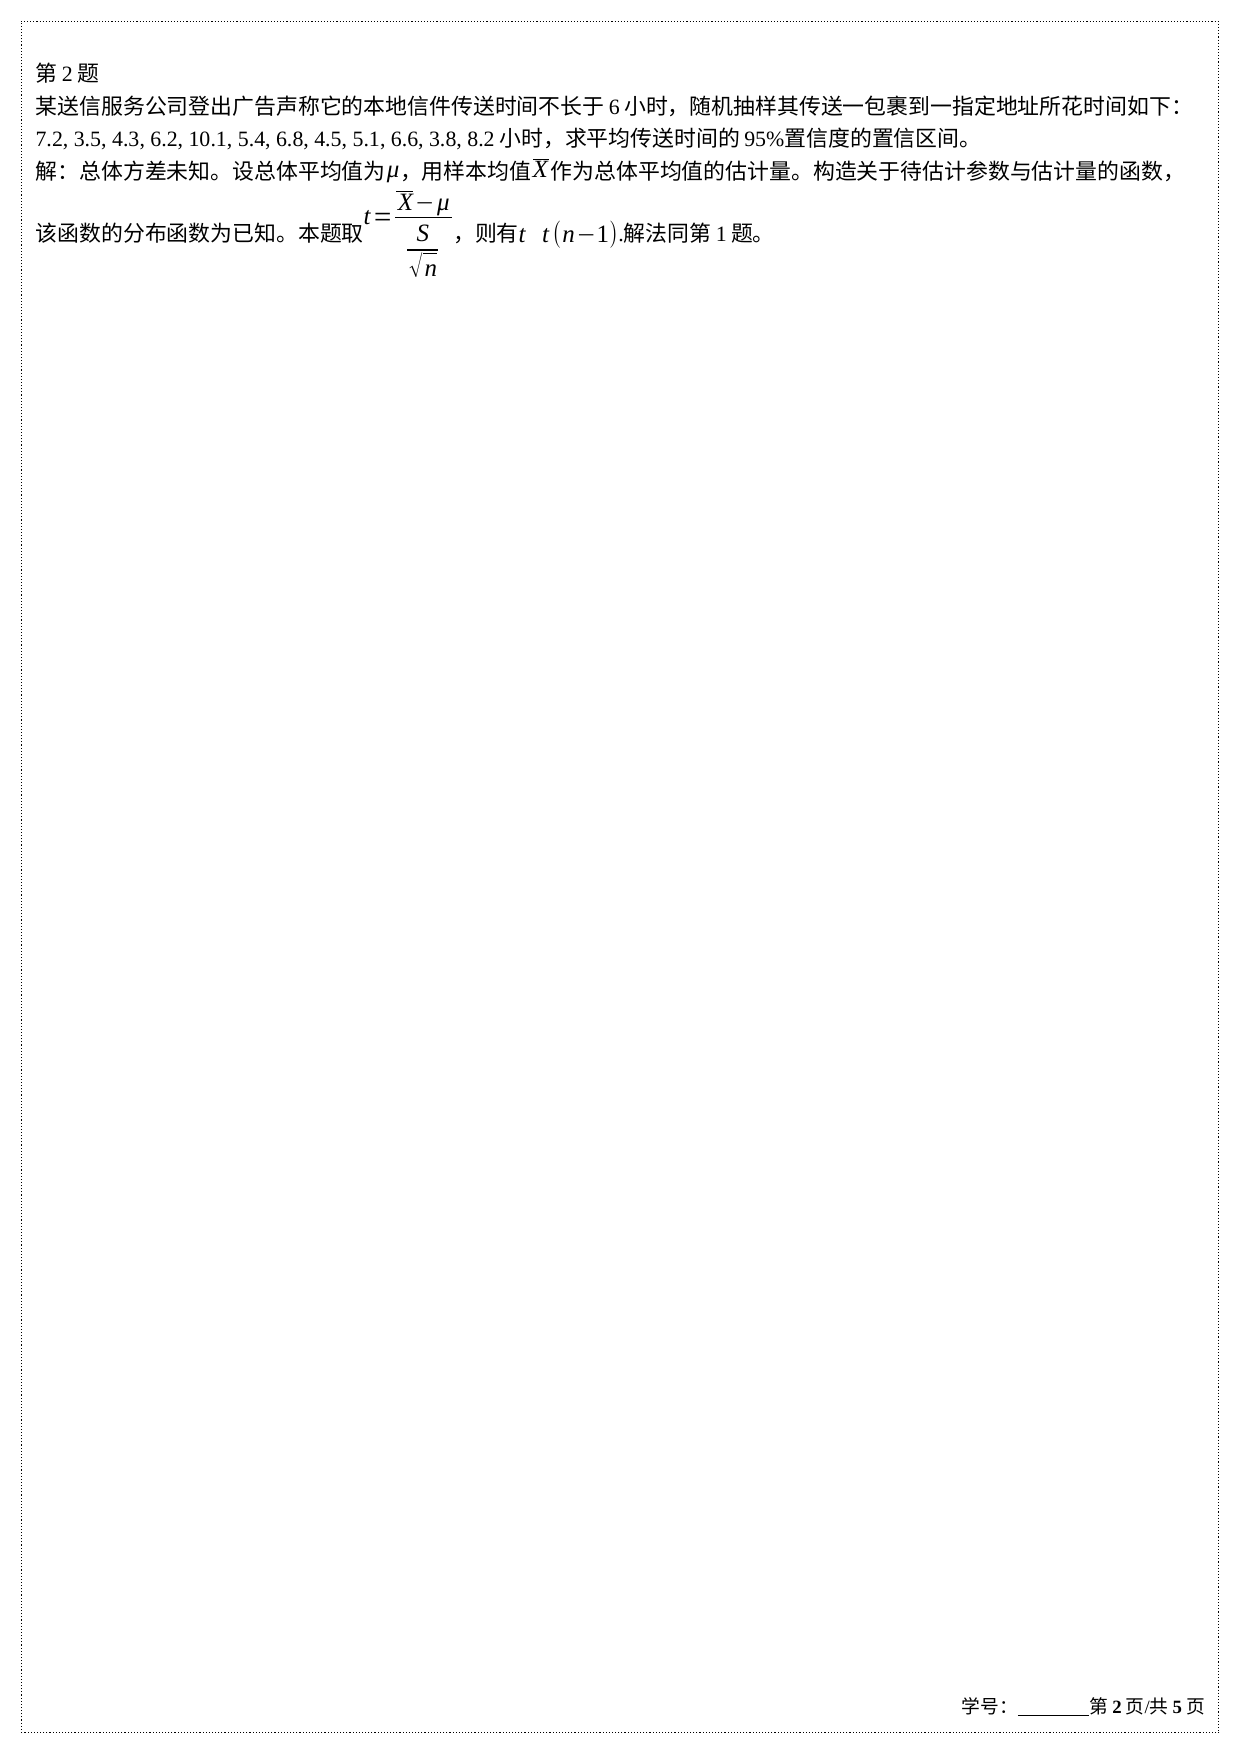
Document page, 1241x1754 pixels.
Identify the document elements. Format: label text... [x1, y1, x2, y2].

text 解：总体方差未知。设总体平均值为，用样本均值作为总体平均值的估计量。构造关于待估计参数与估计量的函数，该函数的分布函数为已知。本题取，则有.解法同第1题。 [35, 153, 1205, 283]
text 第2题 [35, 56, 1205, 88]
text 某送信服务公司登出广告声称它的本地信件传送时间不长于6小时，随机抽样其传送一包裹到一指定地址所花时间如下： [35, 88, 1205, 121]
text 7.2, 3.5, 4.3, 6.2, 10.1, 5.4, 6.8, 4.5, 5.1, 6.6, 3.8, 8.2小时，求平均传送时间的95%置信度的置信区间。 [35, 121, 1205, 153]
